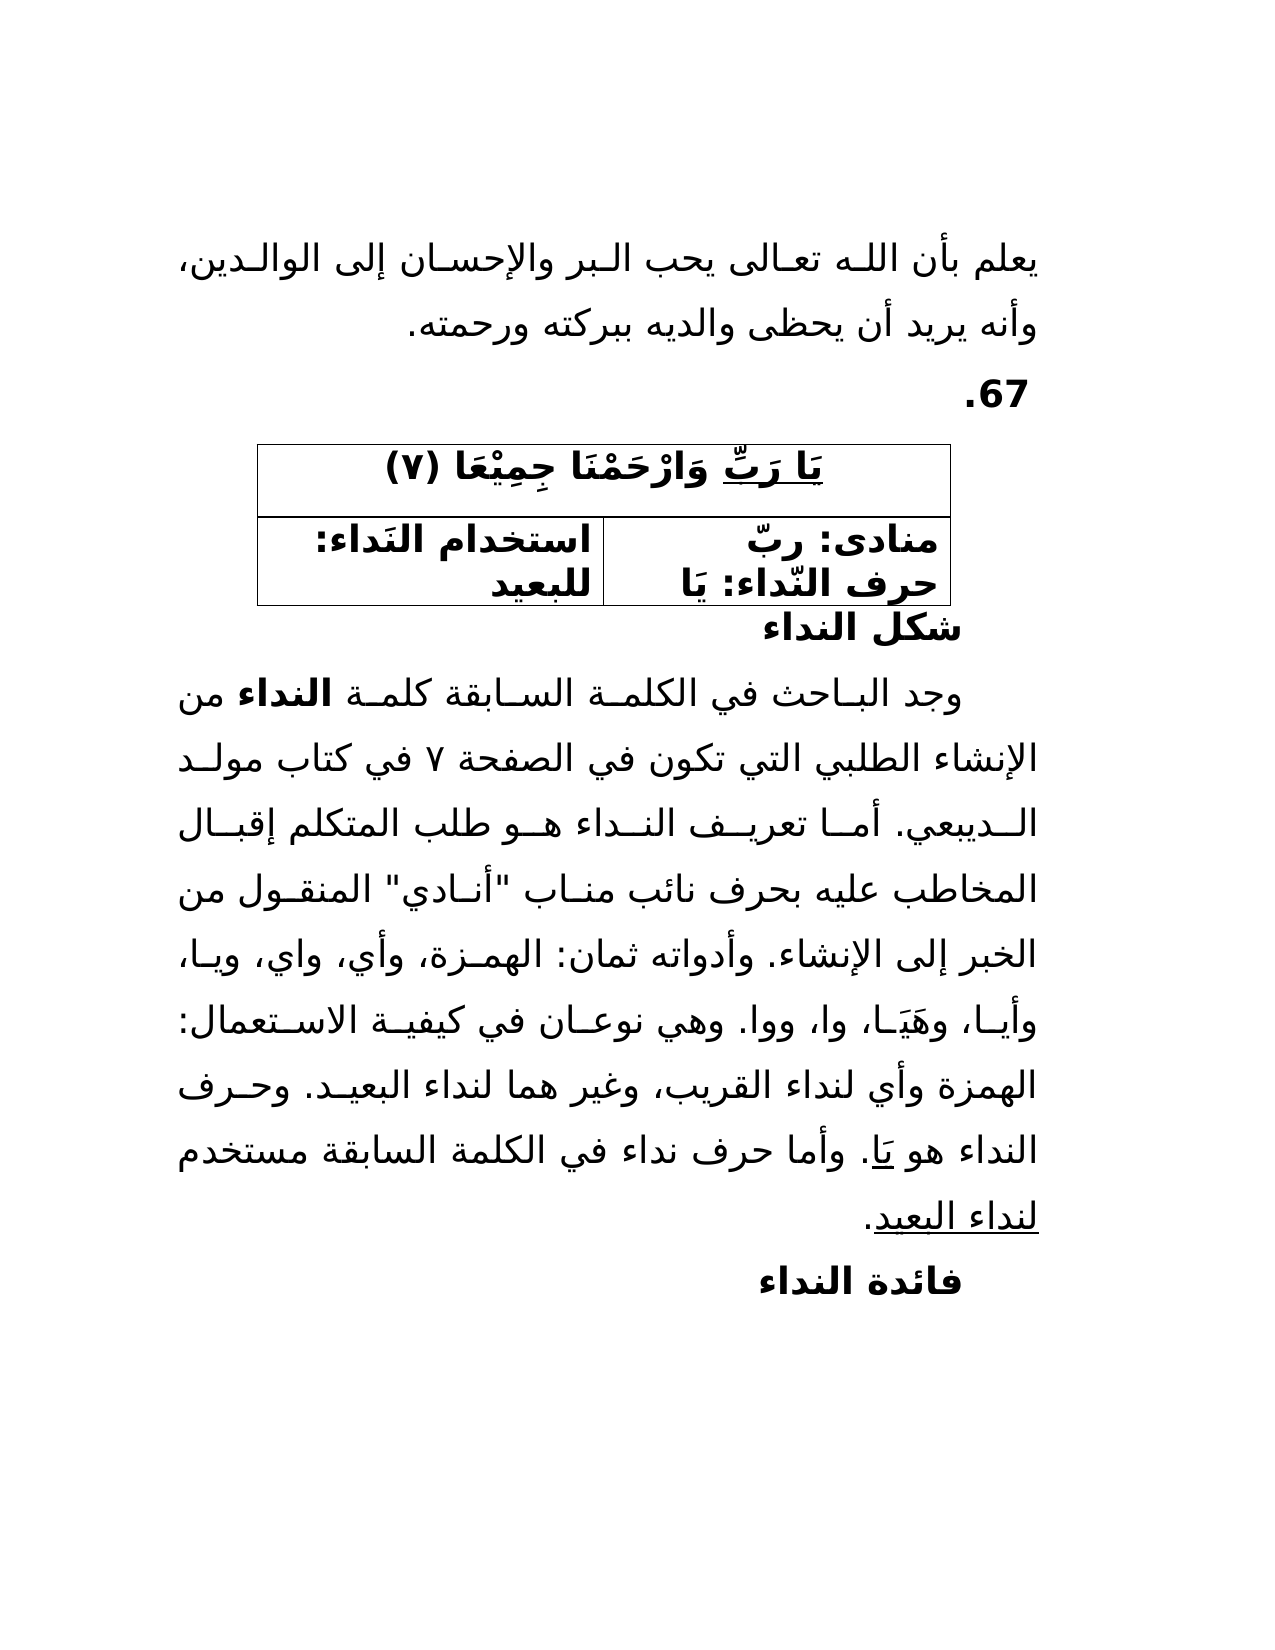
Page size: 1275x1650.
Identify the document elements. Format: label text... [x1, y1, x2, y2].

table_cell استخدام النَداء: للبعيد [258, 518, 603, 605]
text وجد الباحث في الكلمة السابقة كلمة النداء من الإنشاء الطلبي التي تكون في الصفحة ٧ في كتاب مولد الديبعي. أما تعريف النداء هو طلب المتكلم إقبال المخاطب عليه بحرف نائب مناب "أنادي" المنقول من الخبر إلى الإنشاء. وأدواته ثمان: الهمزة، وأي، واي، ويا، وأيا، وهَيَا، وا، ووا. وهي نوعان في كيفية الاستعمال: الهمزة وأي لنداء القريب، وغير هما لنداء البعيد. وحرف النداء هو يَا. وأما حرف نداء في الكلمة السابقة مستخدم لنداء البعيد. [177, 671, 1039, 1238]
text شكل النداء [177, 606, 1039, 649]
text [177, 236, 1039, 345]
table_header يَا رَبِّ وَارْحَمْنَا جِمِيْعَا (٧) [258, 445, 950, 516]
table_cell منادى: ربّ حرف النّداء: يَا [604, 518, 950, 605]
text فائدة النداء [177, 1260, 1039, 1304]
